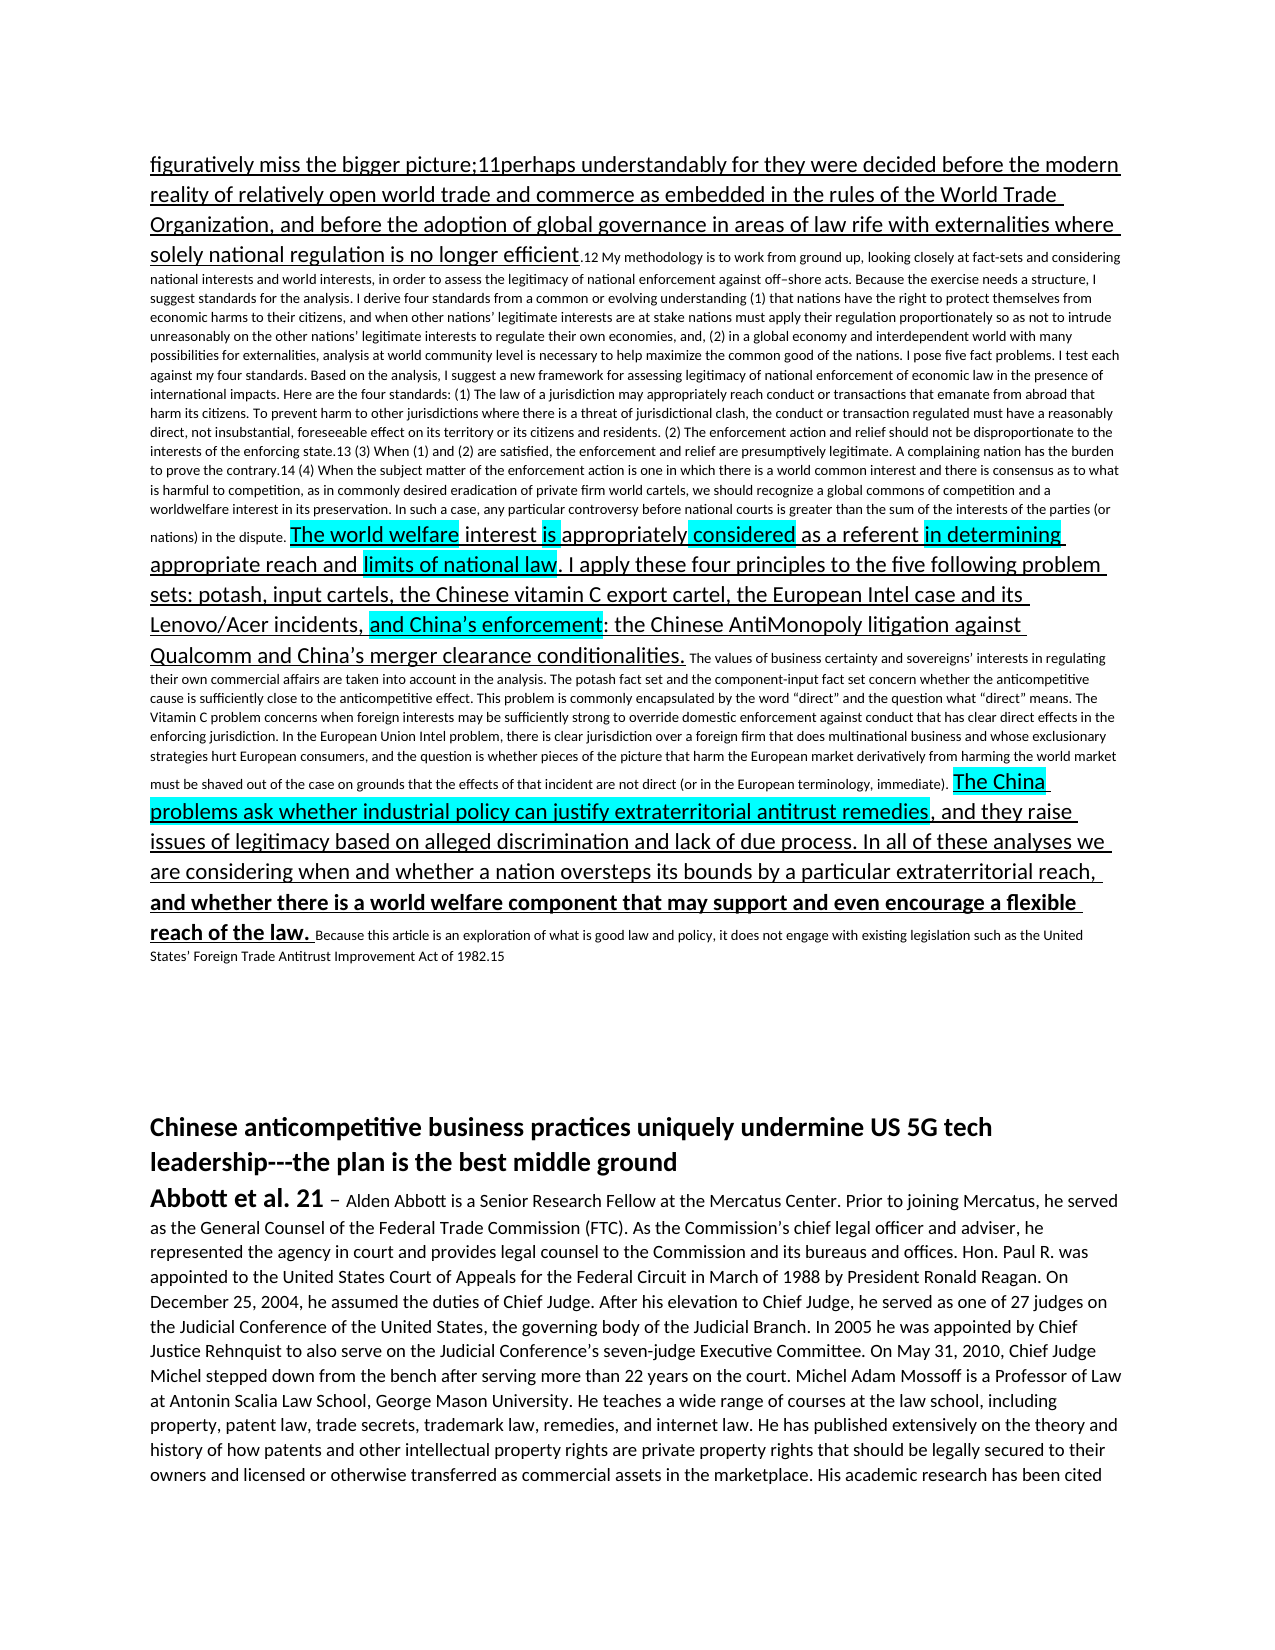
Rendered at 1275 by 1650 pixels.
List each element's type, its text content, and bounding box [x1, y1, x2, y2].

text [150, 1181, 1125, 1486]
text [150, 150, 1125, 965]
subtitle Chinese anticompetitive business practices uniquely undermine US 5G tech leadership---the plan is the best middle ground [150, 1110, 1125, 1179]
